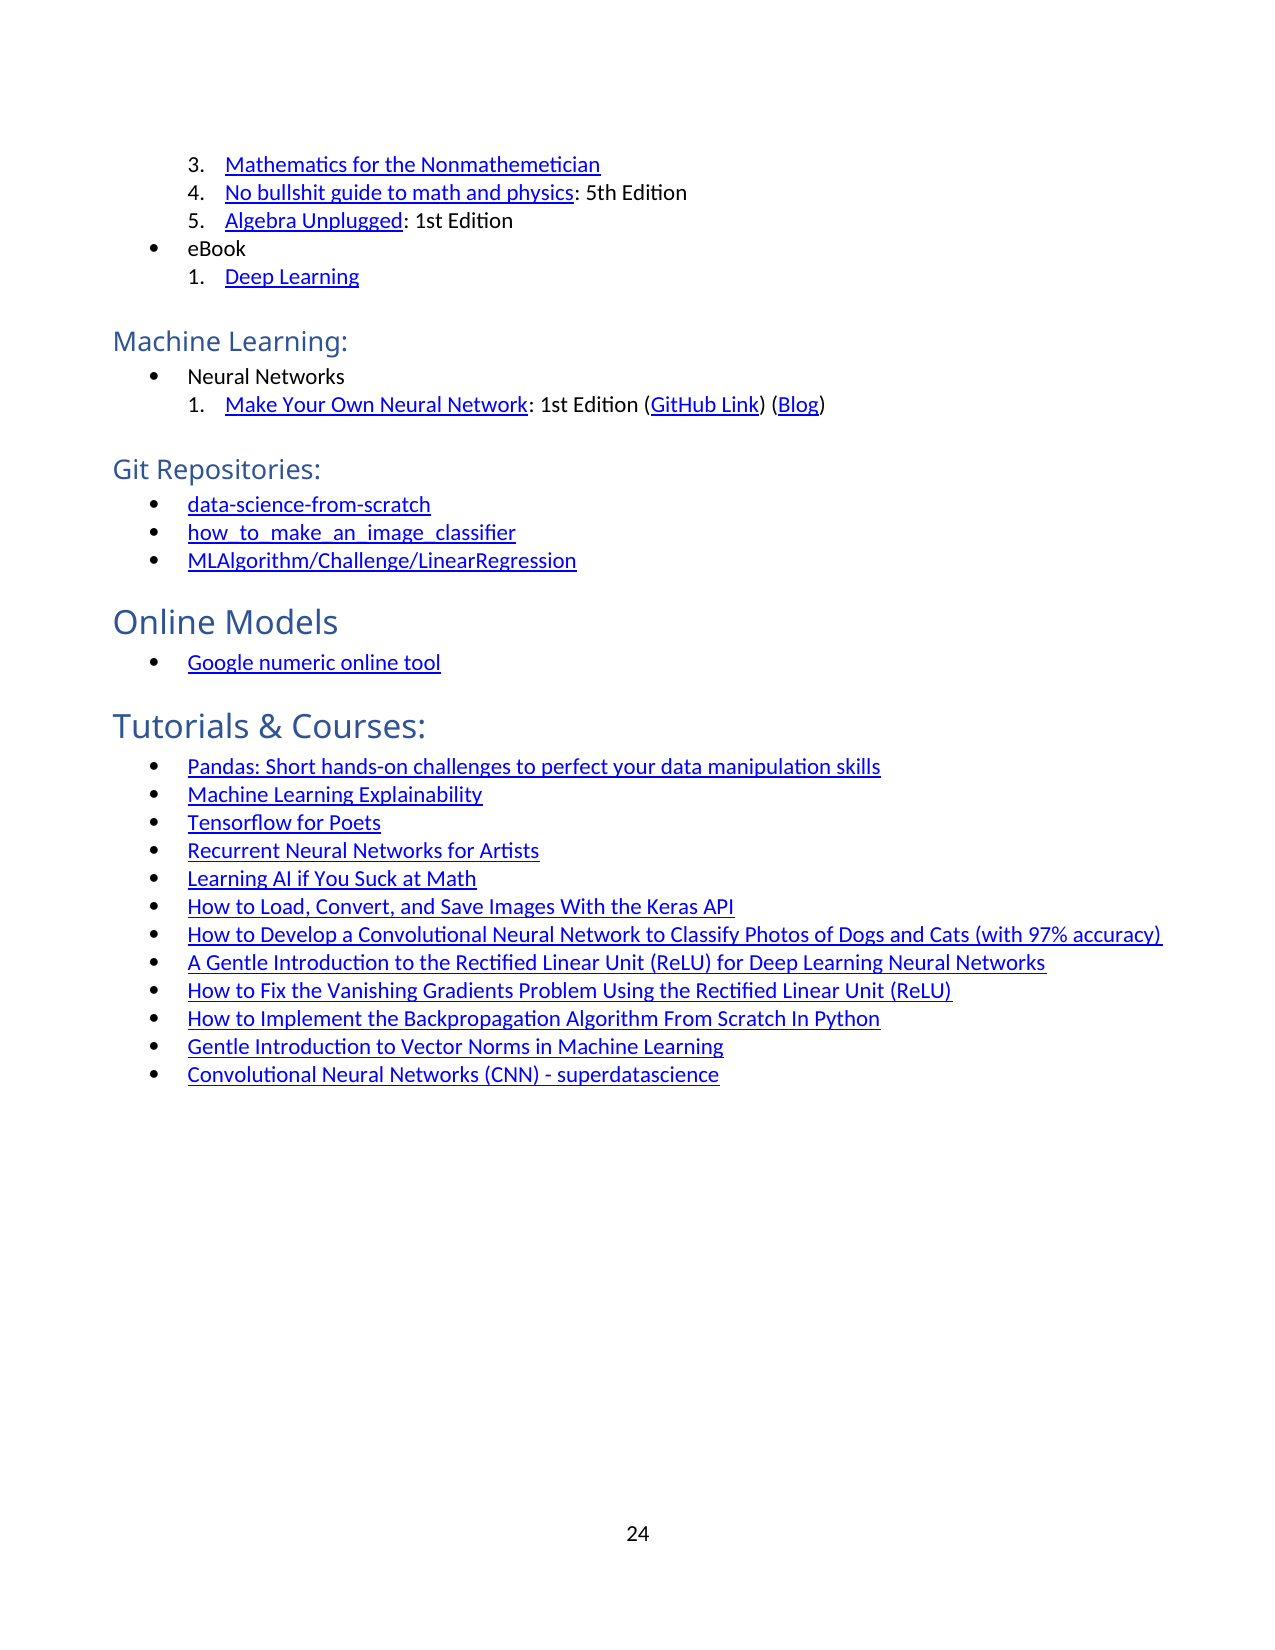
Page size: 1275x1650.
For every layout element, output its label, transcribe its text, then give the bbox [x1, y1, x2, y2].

list Learning AI if You Suck at Math [150, 864, 1162, 892]
list Pandas: Short hands-on challenges to perfect your data manipulation skills [150, 752, 1162, 780]
subtitle Git Repositories: [112, 450, 1162, 487]
list Tensorflow for Poets [150, 808, 1162, 836]
list eBook [150, 234, 1162, 262]
list MLAlgorithm/Challenge/LinearRegression [150, 546, 1162, 574]
list Mathematics for the Nonmathemetician [187, 150, 1162, 178]
list Deep Learning [187, 262, 1162, 290]
list Convolutional Neural Networks (CNN) - superdatascience [150, 1061, 1162, 1088]
subtitle Tutorials & Courses: [112, 703, 1162, 749]
list Google numeric online tool [150, 648, 1162, 676]
list Gentle Introduction to Vector Norms in Machine Learning [150, 1032, 1162, 1061]
list Neural Networks [150, 362, 1162, 390]
list Make Your Own Neural Network: 1st Edition (GitHub Link) (Blog) [187, 390, 1162, 418]
list How to Load, Convert, and Save Images With the Keras API [150, 892, 1162, 920]
list No bullshit guide to math and physics: 5th Edition [187, 178, 1162, 206]
list A Gentle Introduction to the Rectified Linear Unit (ReLU) for Deep Learning Neural Networks [150, 948, 1162, 976]
subtitle Machine Learning: [112, 322, 1162, 359]
list How to Develop a Convolutional Neural Network to Classify Photos of Dogs and Cats (with 97% accuracy) [150, 920, 1162, 948]
list Algebra Unplugged: 1st Edition [187, 206, 1162, 234]
list how_to_make_an_image_classifier [150, 518, 1162, 546]
list data-science-from-scratch [150, 490, 1162, 518]
list How to Implement the Backpropagation Algorithm From Scratch In Python [150, 1004, 1162, 1032]
subtitle Online Models [112, 599, 1162, 644]
list Machine Learning Explainability [150, 780, 1162, 808]
list How to Fix the Vanishing Gradients Problem Using the Rectified Linear Unit (ReLU) [150, 976, 1162, 1004]
list Recurrent Neural Networks for Artists [150, 836, 1162, 864]
